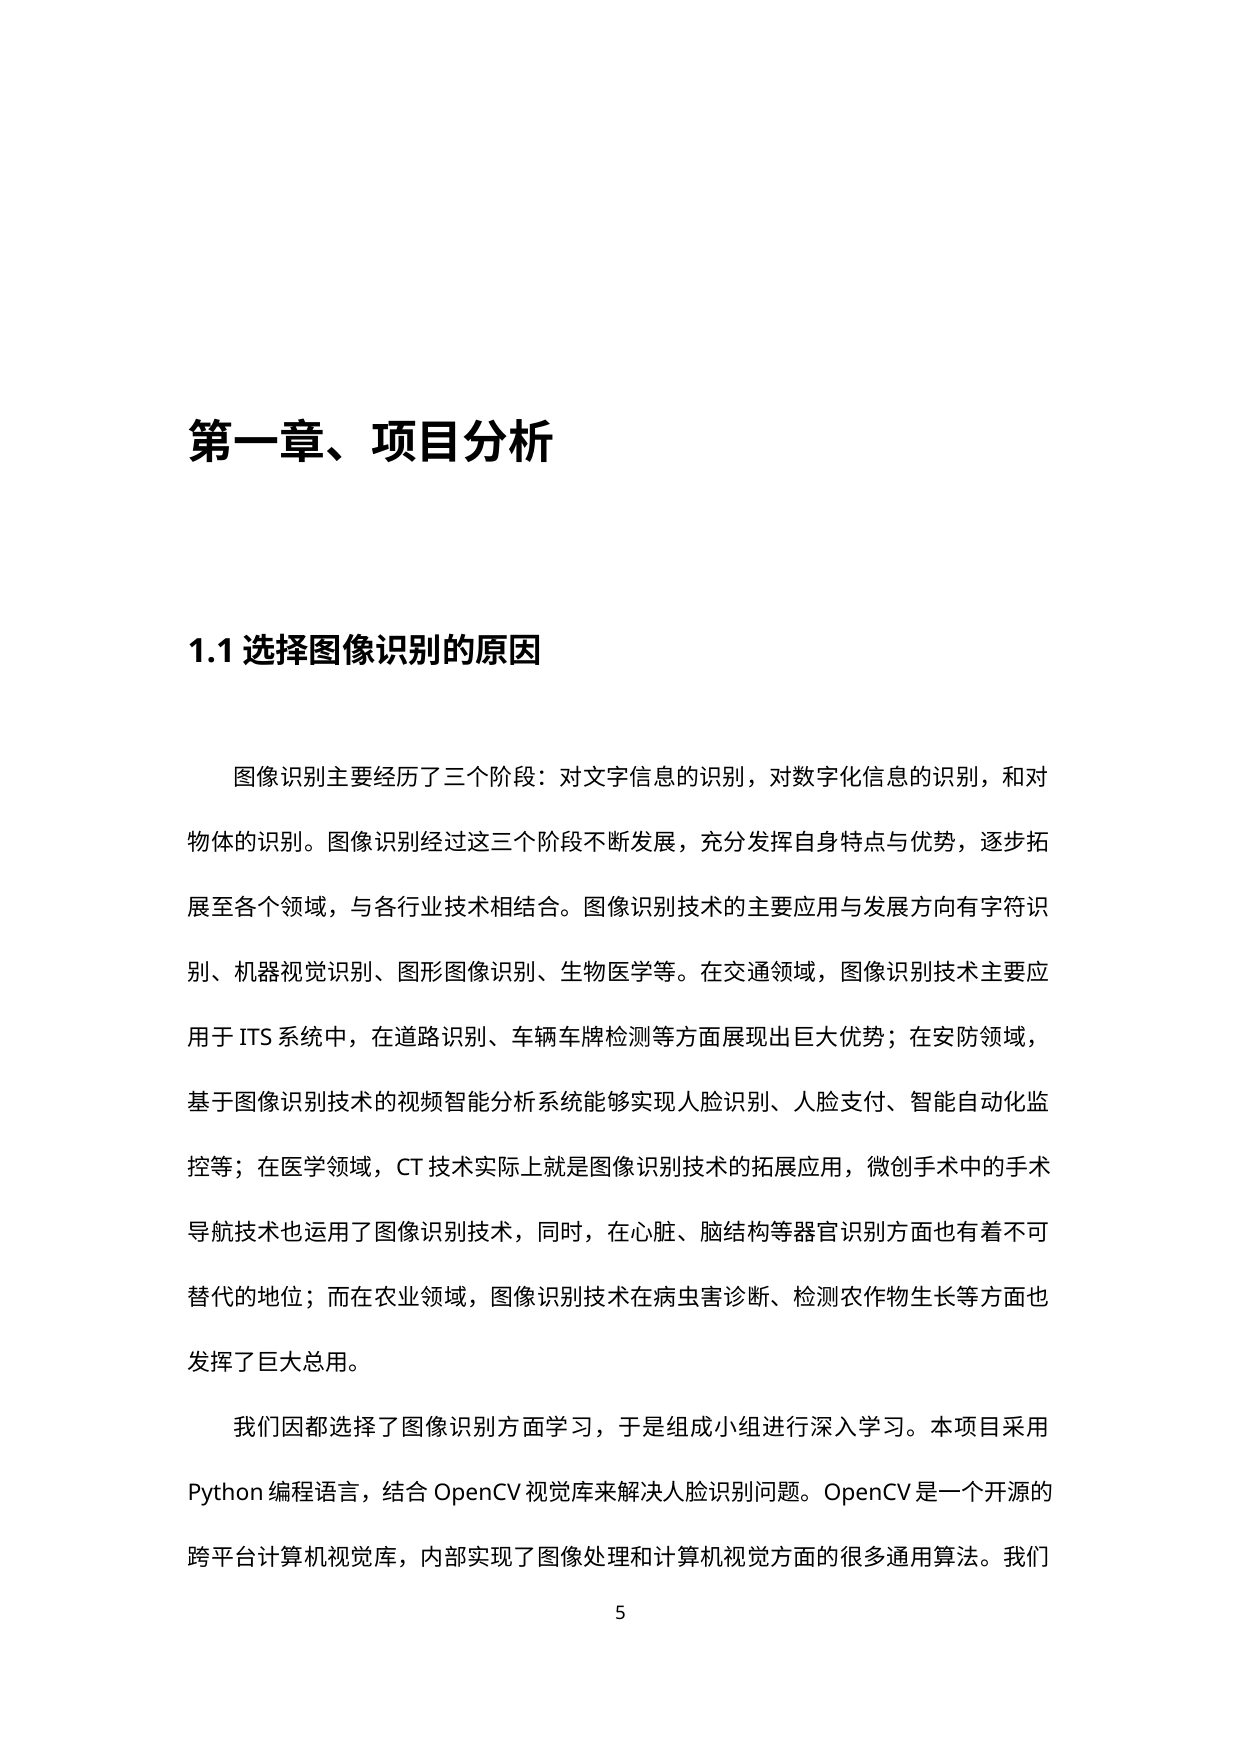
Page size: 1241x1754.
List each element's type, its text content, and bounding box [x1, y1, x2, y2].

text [187, 1393, 1053, 1588]
subtitle 第一章、项目分析 [187, 390, 1053, 488]
text 图像识别主要经历了三个阶段：对文字信息的识别，对数字化信息的识别，和对物体的识别。图像识别经过这三个阶段不断发展，充分发挥自身特点与优势，逐步拓展至各个领域，与各行业技术相结合。图像识别技术的主要应用与发展方向有字符识别、机器视觉识别、图形图像识别、生物医学等。在交通领域，图像识别技术主要应用于ITS系统中，在道路识别、车辆车牌检测等方面展现出巨大优势；在安防领域，基于图像识别技术的视频智能分析系统能够实现人脸识别、人脸支付、智能自动化监控等；在医学领域，CT技术实际上就是图像识别技术的拓展应用，微创手术中的手术导航技术也运用了图像识别技术，同时，在心脏、脑结构等器官识别方面也有着不可替代的地位；而在农业领域，图像识别技术在病虫害诊断、检测农作物生长等方面也发挥了巨大总用。 [187, 743, 1053, 1393]
subtitle 1.1选择图像识别的原因 [187, 616, 1053, 681]
